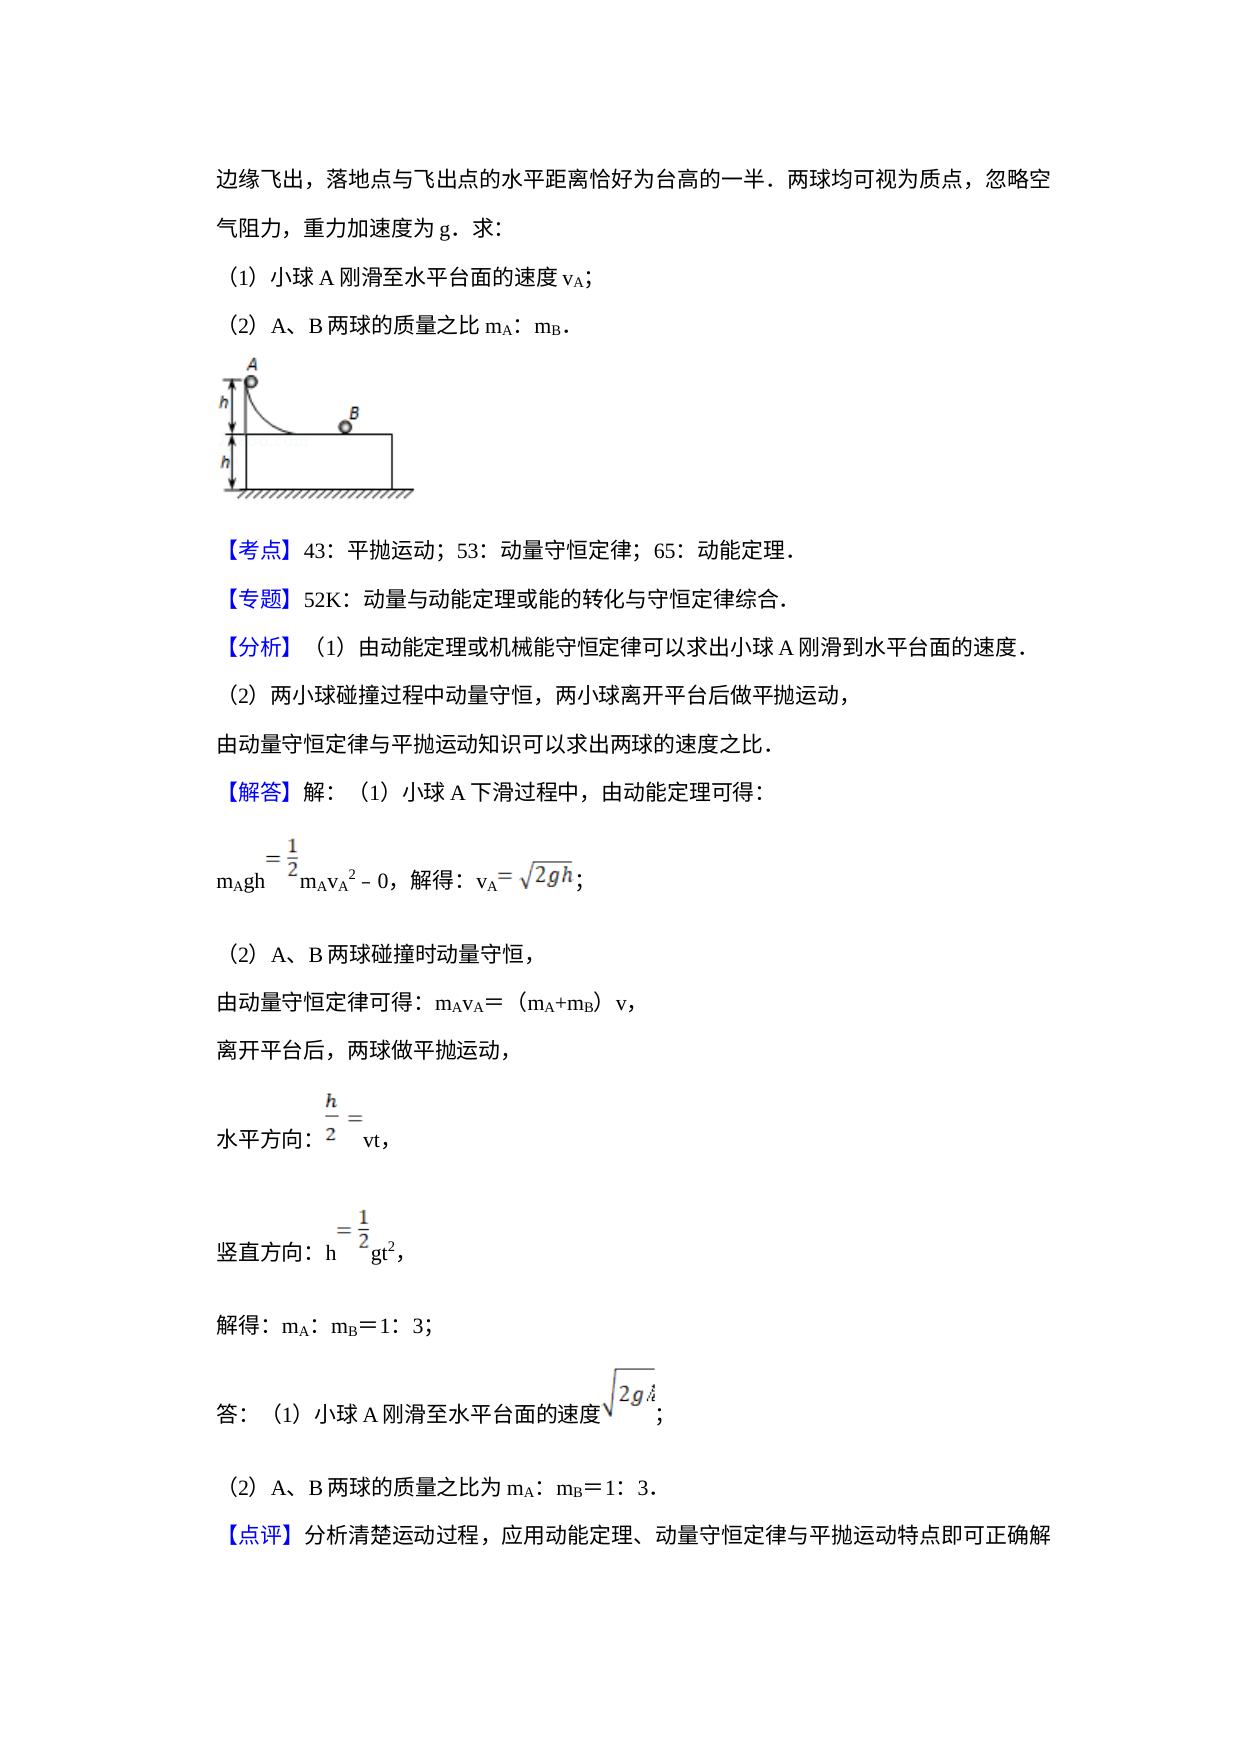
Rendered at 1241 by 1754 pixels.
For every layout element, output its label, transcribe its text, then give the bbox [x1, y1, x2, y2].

text 由动量守恒定律与平抛运动知识可以求出两球的速度之比． [216, 726, 1053, 759]
text 【考点】43：平抛运动；53：动量守恒定律；65：动能定理．菁优网版权所有 [216, 533, 1053, 566]
picture [265, 823, 300, 889]
text 解得：mA：mB＝1：3； [216, 1308, 1053, 1341]
picture [216, 355, 415, 500]
text 水平方向：vt， [216, 1081, 1053, 1179]
text mAghmAvA2﹣0，解得：vA； [216, 823, 1053, 921]
text 【分析】（1）由动能定理或机械能守恒定律可以求出小球A刚滑到水平台面的速度． [216, 630, 1053, 662]
text 【专题】52K：动量与动能定理或能的转化与守恒定律综合． [216, 581, 1053, 614]
text 【解答】解：（1）小球A下滑过程中，由动能定理可得： [216, 775, 1053, 807]
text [187, 162, 1053, 243]
text （2）A、B两球碰撞时动量守恒， [216, 936, 1053, 969]
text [216, 1518, 1053, 1551]
picture [336, 1194, 371, 1261]
text （2）两小球碰撞过程中动量守恒，两小球离开平台后做平抛运动， [216, 678, 1053, 711]
text （2）A、B两球的质量之比mA：mB． [216, 307, 1053, 340]
text （2）A、B两球的质量之比为mA：mB＝1：3． [216, 1470, 1053, 1502]
picture [601, 1356, 655, 1422]
text （1）小球A刚滑至水平台面的速度vA； [216, 259, 1053, 292]
text 由动量守恒定律可得：mAvA＝（mA+mB）v， [216, 985, 1053, 1017]
text 离开平台后，两球做平抛运动， [216, 1033, 1053, 1066]
picture [497, 856, 574, 889]
text 竖直方向：hgt2， [216, 1195, 1053, 1292]
picture [325, 1081, 363, 1147]
text 答：（1）小球A刚滑至水平台面的速度； [216, 1356, 1053, 1454]
